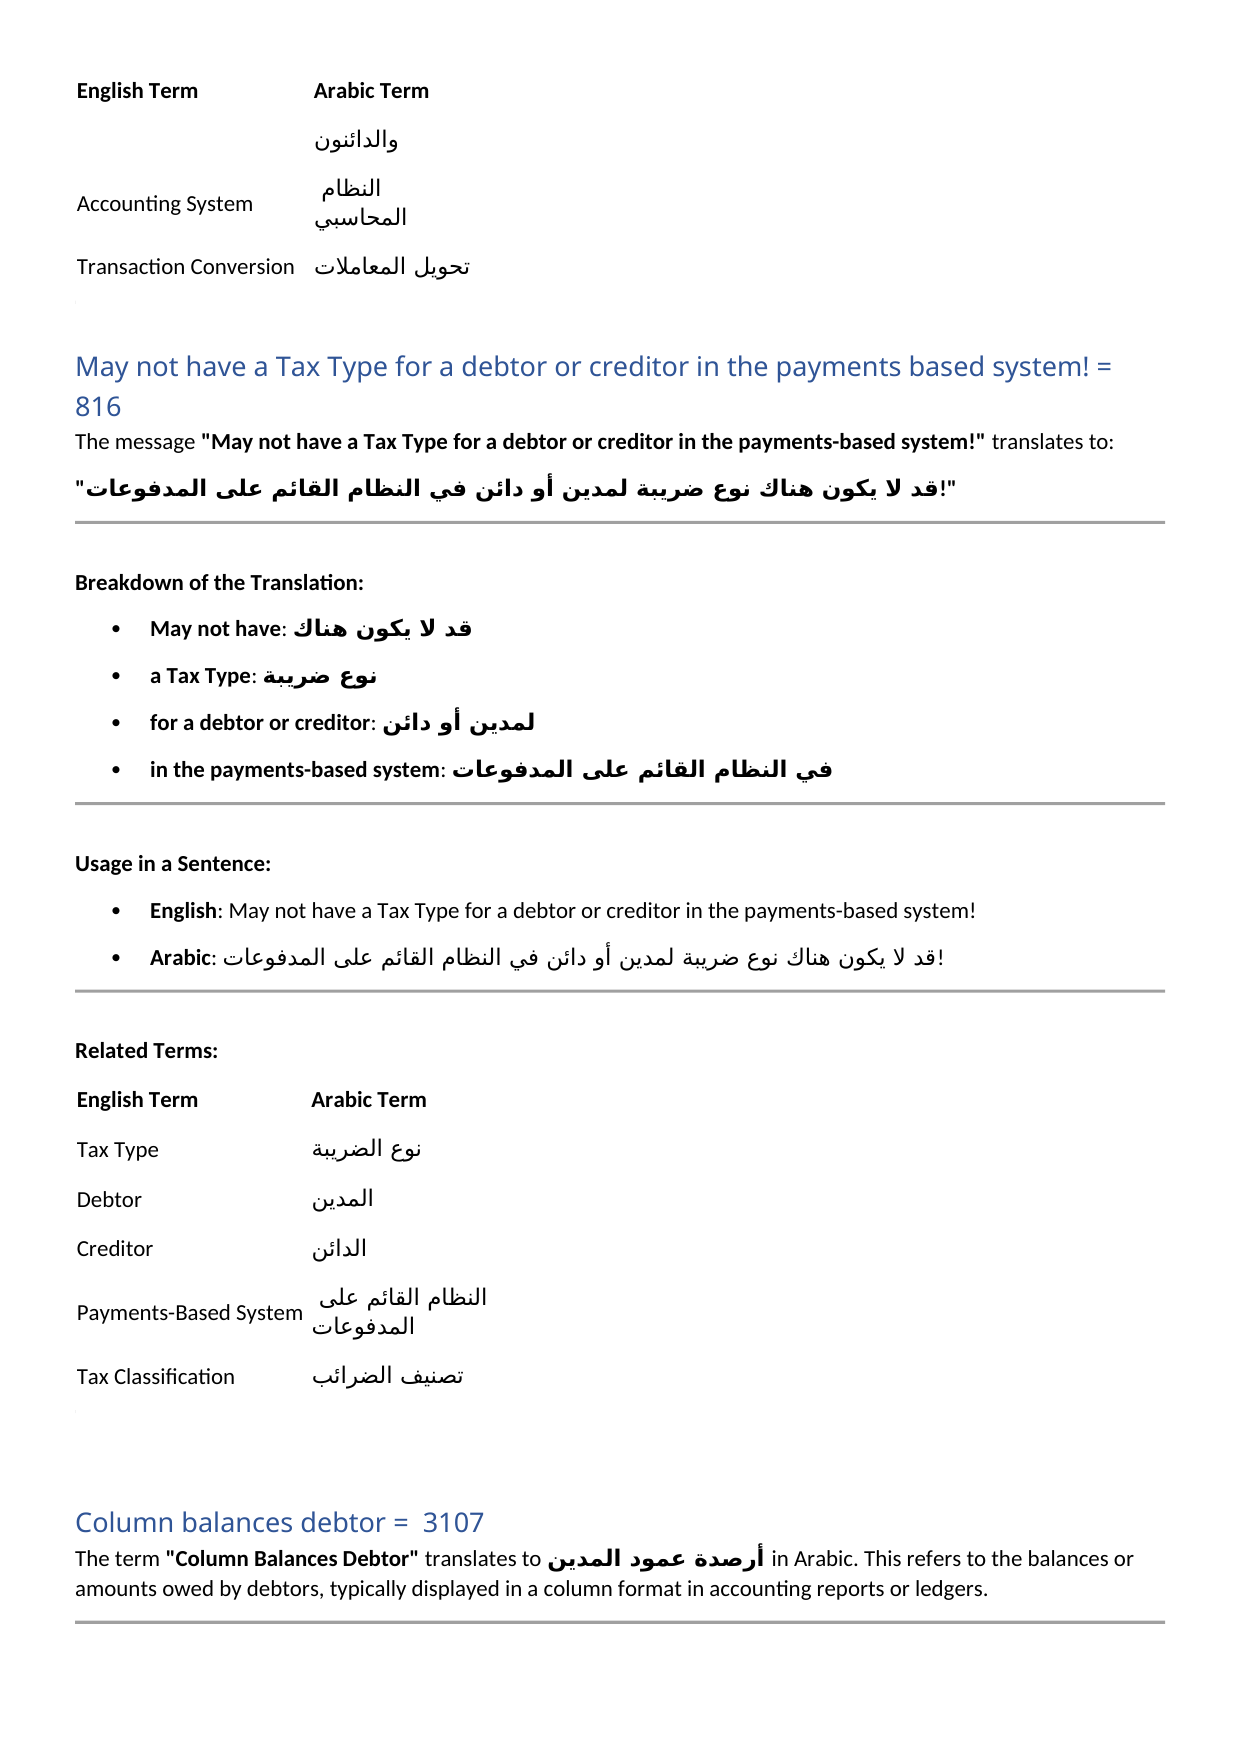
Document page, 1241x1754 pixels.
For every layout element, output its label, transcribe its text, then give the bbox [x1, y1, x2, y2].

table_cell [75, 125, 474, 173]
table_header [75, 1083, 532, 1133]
text The term "Column Balances Debtor" translates to أرصدة عمود المدين in Arabic. This refers to the balances or amounts owed by debtors, typically displayed in a column format in accounting reports or ledgers. [75, 1544, 1165, 1602]
list in the payments-based system: في النظام القائم على المدفوعات [112, 755, 1165, 783]
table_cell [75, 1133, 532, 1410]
list for a debtor or creditor: لمدين أو دائن [112, 708, 1165, 736]
text The message "May not have a Tax Type for a debtor or creditor in the payments-based system!" translates to: [75, 427, 1165, 455]
list May not have: قد لا يكون هناك [112, 614, 1165, 643]
list a Tax Type: نوع ضريبة [112, 661, 1165, 689]
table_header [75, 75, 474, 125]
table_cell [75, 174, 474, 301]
text Breakdown of the Translation: [75, 568, 1165, 596]
subtitle Column balances debtor = 3107 [75, 1504, 1165, 1541]
text "قد لا يكون هناك نوع ضريبة لمدين أو دائن في النظام القائم على المدفوعات!" [75, 474, 1165, 502]
list English: May not have a Tax Type for a debtor or creditor in the payments-based system! [112, 896, 1165, 924]
list Arabic: قد لا يكون هناك نوع ضريبة لمدين أو دائن في النظام القائم على المدفوعات! [112, 943, 1165, 971]
text Related Terms: [75, 1036, 1165, 1064]
text Usage in a Sentence: [75, 849, 1165, 877]
subtitle May not have a Tax Type for a debtor or creditor in the payments based system! = 816 [75, 347, 1165, 424]
